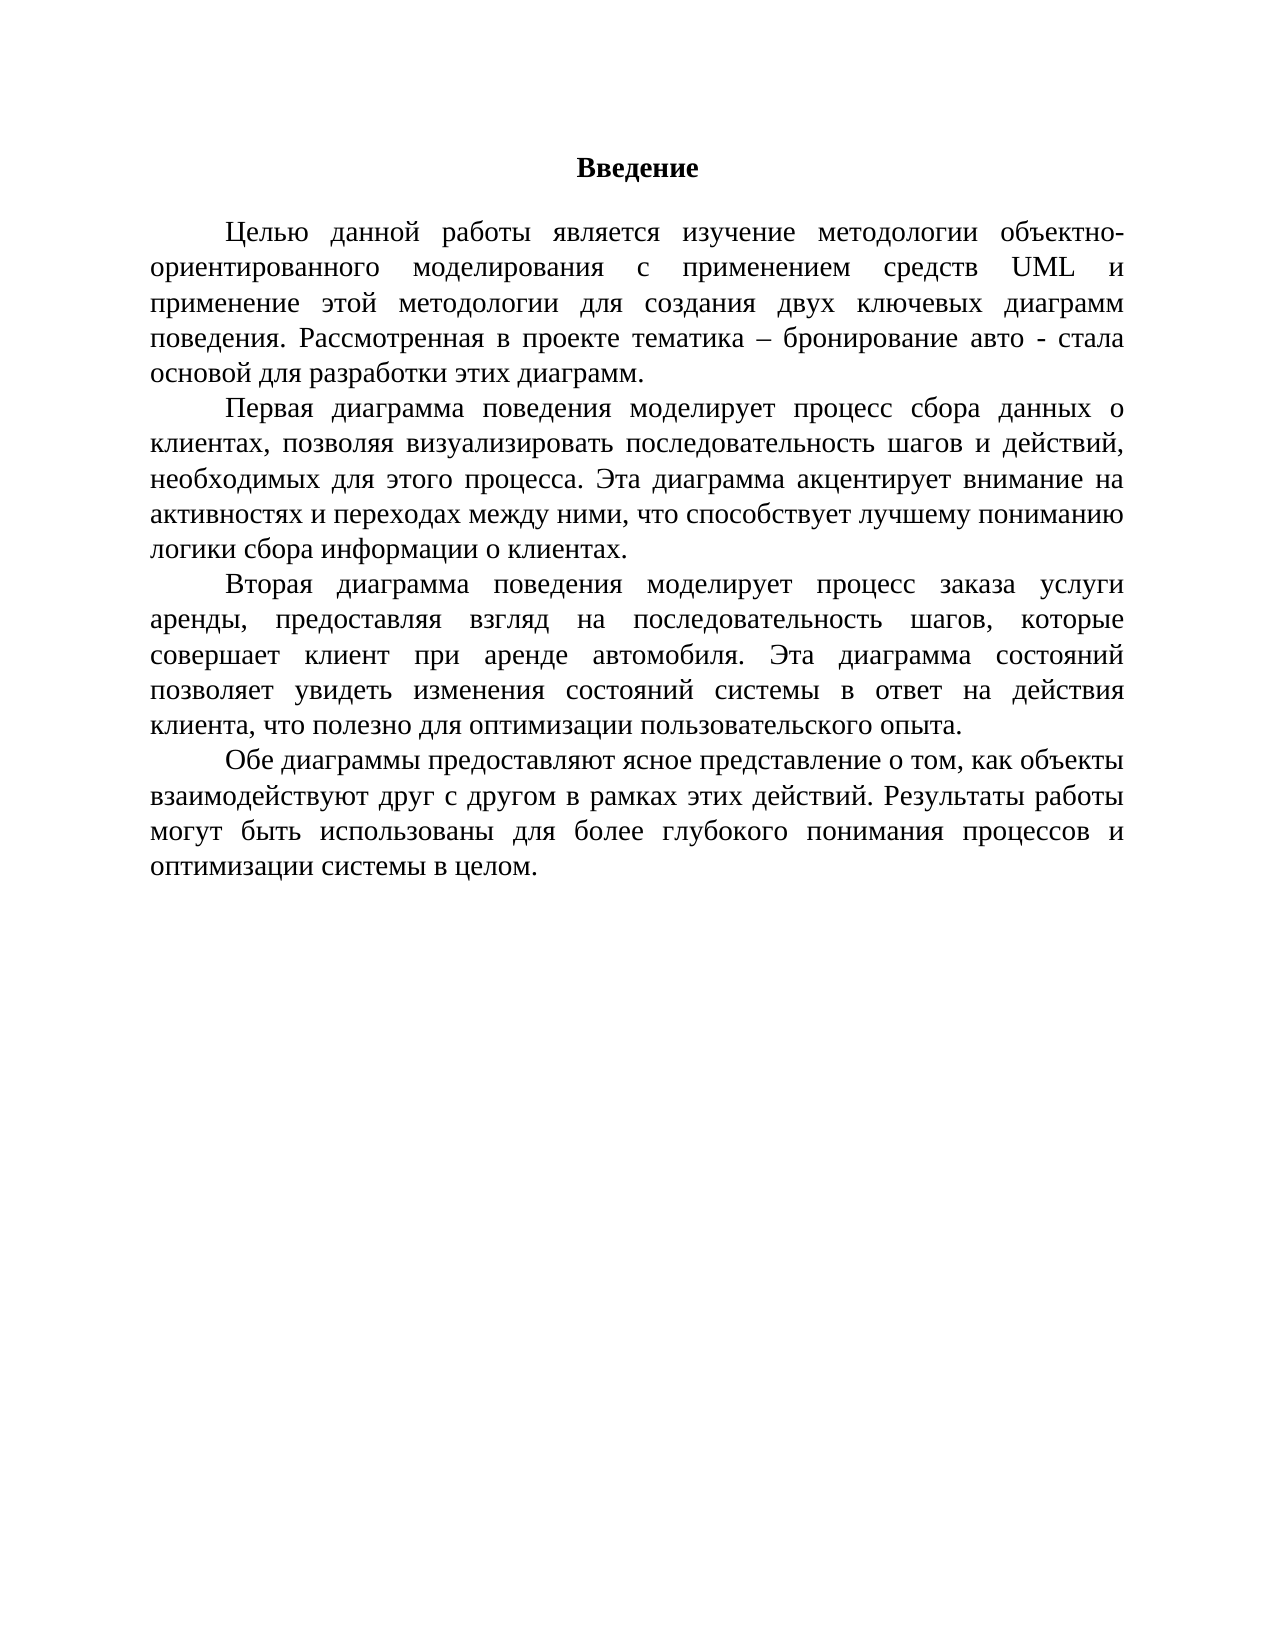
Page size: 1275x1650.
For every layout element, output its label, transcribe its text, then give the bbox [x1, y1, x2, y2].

text Обе диаграммы предоставляют ясное представление о том, как объекты взаимодействуют друг с другом в рамках этих действий. Результаты работы могут быть использованы для более глубокого понимания процессов и оптимизации системы в целом. [150, 742, 1125, 882]
text Вторая диаграмма поведения моделирует процесс заказа услуги аренды, предоставляя взгляд на последовательность шагов, которые совершает клиент при аренде автомобиля. Эта диаграмма состояний позволяет увидеть изменения состояний системы в ответ на действия клиента, что полезно для оптимизации пользовательского опыта. [150, 566, 1125, 741]
text Целью данной работы является изучение методологии объектно-ориентированного моделирования с применением средств UML и применение этой методологии для создания двух ключевых диаграмм поведения. Рассмотренная в проекте тематика – бронирование авто - стала основой для разработки этих диаграмм. [150, 214, 1125, 389]
text Введение [150, 150, 1125, 183]
text Первая диаграмма поведения моделирует процесс сбора данных о клиентах, позволяя визуализировать последовательность шагов и действий, необходимых для этого процесса. Эта диаграмма акцентирует внимание на активностях и переходах между ними, что способствует лучшему пониманию логики сбора информации о клиентах. [150, 390, 1125, 565]
